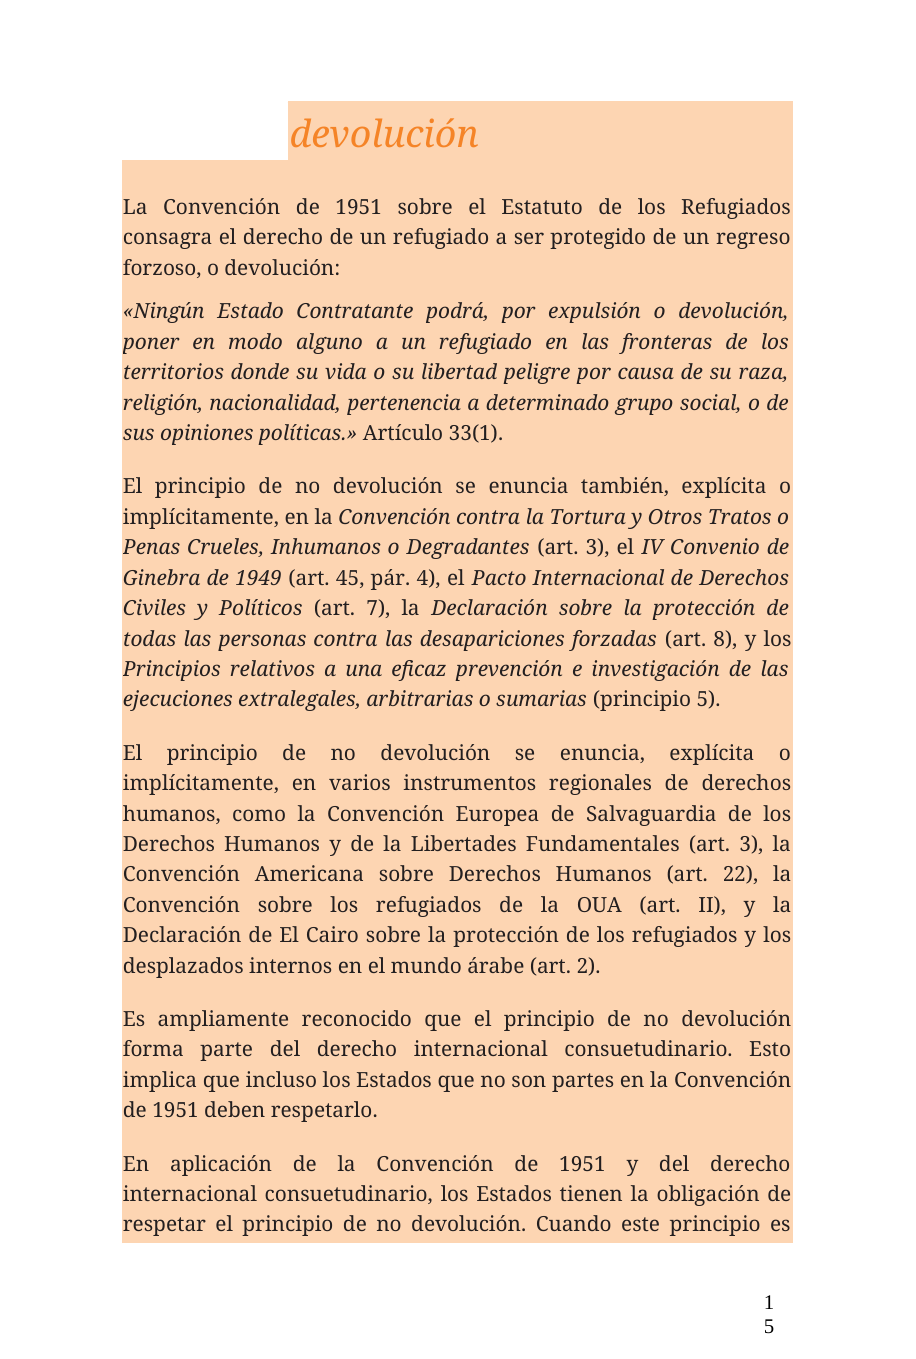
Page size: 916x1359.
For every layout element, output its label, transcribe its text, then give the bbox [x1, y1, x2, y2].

text «Ningún Estado Contratante podrá, por expulsión o devolución, poner en modo alguno a un refugiado en las fronteras de los territorios donde su vida o su libertad peligre por causa de su raza, religión, nacionalidad, pertenencia a determinado grupo social, o de sus opiniones políticas.» Artículo 33(1). [123, 291, 792, 447]
text El principio de no devolución se enuncia, explícita o implícitamente, en varios instrumentos regionales de derechos humanos, como la Convención Europea de Salvaguardia de los Derechos Humanos y de la Libertades Fundamentales (art. 3), la Convención Americana sobre Derechos Humanos (art. 22), la Convención sobre los refugiados de la OUA (art. II), y la Declaración de El Cairo sobre la protección de los refugiados y los desplazados internos en el mundo árabe (art. 2). [123, 733, 792, 979]
text Es ampliamente reconocido que el principio de no devolución forma parte del derecho internacional consuetudinario. Esto implica que incluso los Estados que no son partes en la Convención de 1951 deben respetarlo. [123, 999, 792, 1124]
text El principio de no devolución se enuncia también, explícita o implícitamente, en la Convención contra la Tortura y Otros Tratos o Penas Crueles, Inhumanos o Degradantes (art. 3), el IV Convenio de Ginebra de 1949 (art. 45, pár. 4), el Pacto Internacional de Derechos Civiles y Políticos (art. 7), la Declaración sobre la protección de todas las personas contra las desapariciones forzadas (art. 8), y los Principios relativos a una eficaz prevención e investigación de las ejecuciones extralegales, arbitrarias o sumarias (principio 5). [123, 466, 792, 713]
text La Convención de 1951 sobre el Estatuto de los Refugiados consagra el derecho de un refugiado a ser protegido de un regreso forzoso, o devolución: [123, 192, 792, 281]
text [123, 1143, 792, 1242]
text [289, 103, 792, 158]
